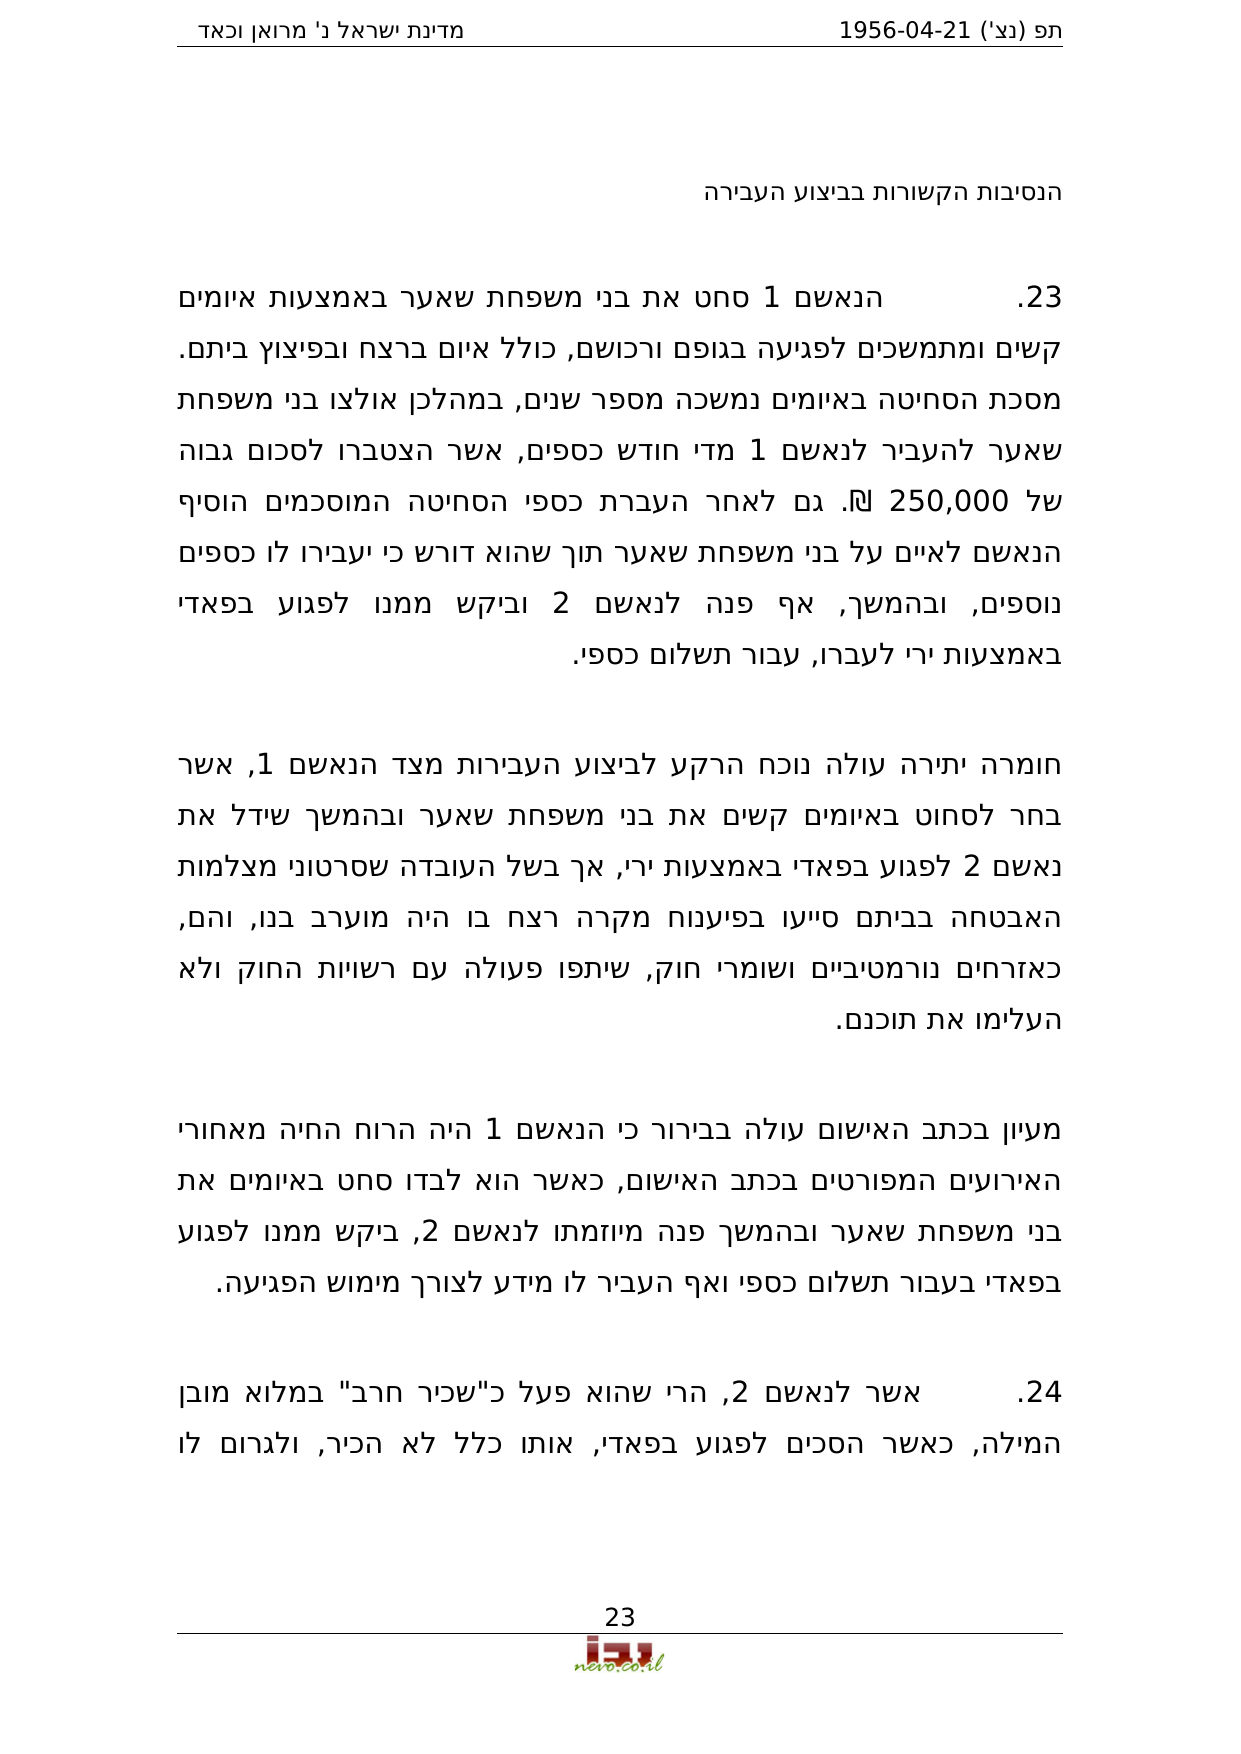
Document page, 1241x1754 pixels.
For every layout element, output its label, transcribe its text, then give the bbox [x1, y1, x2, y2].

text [177, 1376, 1063, 1461]
text מעיון בכתב האישום עולה בבירור כי הנאשם 1 היה הרוח החיה מאחורי האירועים המפורטים בכתב האישום, כאשר הוא לבדו סחט באיומים את בני משפחת שאער ובהמשך פנה מיוזמתו לנאשם 2, ביקש ממנו לפגוע בפאדי בעבור תשלום כספי ואף העביר לו מידע לצורך מימוש הפגיעה. [177, 1112, 1063, 1299]
text הנסיבות הקשורות בביצוע העבירה [177, 177, 1063, 206]
picture [574, 1635, 666, 1673]
text חומרה יתירה עולה נוכח הרקע לביצוע העבירות מצד הנאשם 1, אשר בחר לסחוט באיומים קשים את בני משפחת שאער ובהמשך שידל את נאשם 2 לפגוע בפאדי באמצעות ירי, אך בשל העובדה שסרטוני מצלמות האבטחה בביתם סייעו בפיענוח מקרה רצח בו היה מוערב בנו, והם, כאזרחים נורמטיביים ושומרי חוק, שיתפו פעולה עם רשויות החוק ולא העלימו את תוכנם. [177, 747, 1063, 1036]
text 23. הנאשם 1 סחט את בני משפחת שאער באמצעות איומים קשים ומתמשכים לפגיעה בגופם ורכושם, כולל איום ברצח ובפיצוץ ביתם. מסכת הסחיטה באיומים נמשכה מספר שנים, במהלכן אולצו בני משפחת שאער להעביר לנאשם 1 מדי חודש כספים, אשר הצטברו לסכום גבוה של 250,000 ₪. גם לאחר העברת כספי הסחיטה המוסכמים הוסיף הנאשם לאיים על בני משפחת שאער תוך שהוא דורש כי יעבירו לו כספים נוספים, ובהמשך, אף פנה לנאשם 2 וביקש ממנו לפגוע בפאדי באמצעות ירי לעברו, עבור תשלום כספי. [177, 280, 1063, 671]
